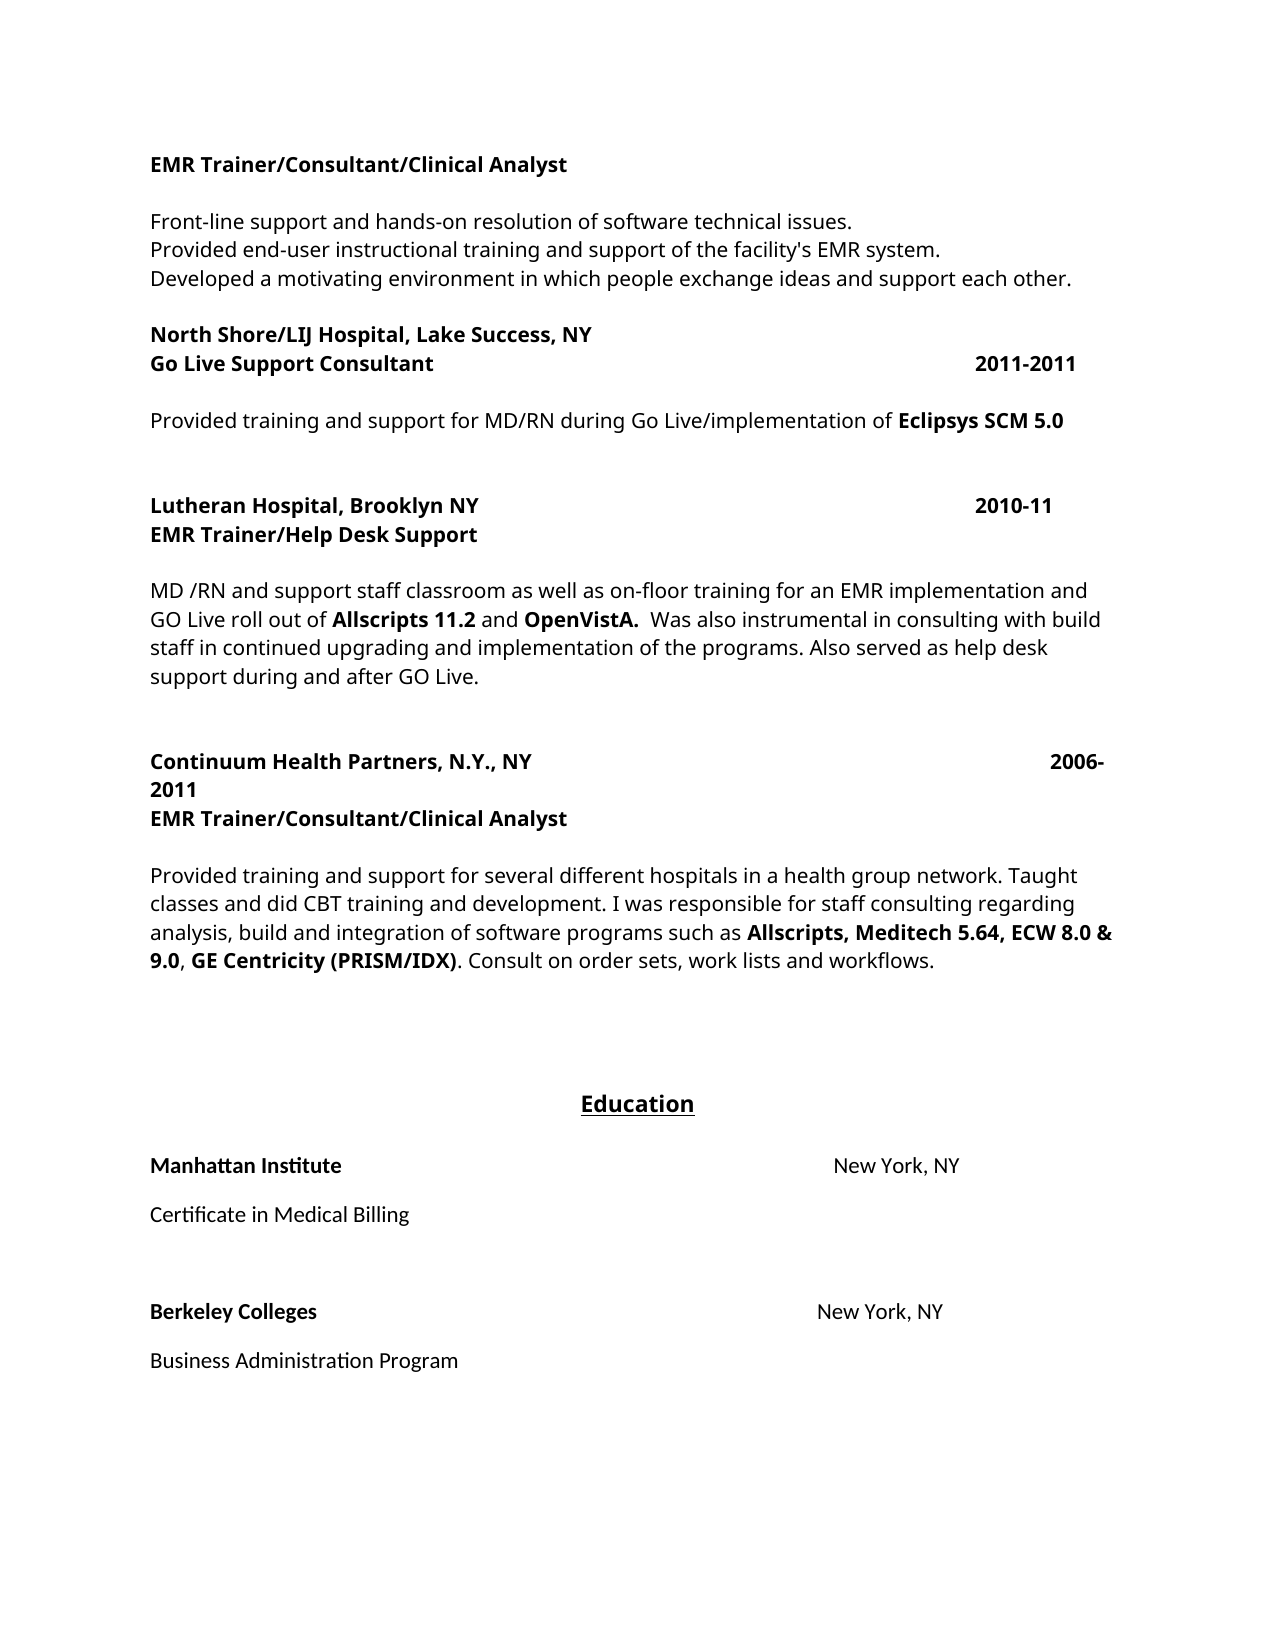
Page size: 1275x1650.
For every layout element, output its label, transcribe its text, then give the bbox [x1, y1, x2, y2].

text MD /RN and support staff classroom as well as on-floor training for an EMR implementation and GO Live roll out of Allscripts 11.2 and OpenVistA. Was also instrumental in consulting with build staff in continued upgrading and implementation of the programs. Also served as help desk support during and after GO Live. [150, 577, 1125, 690]
text Business Administration Program [150, 1346, 1125, 1374]
text Go Live Support Consultant 2011-2011 [150, 349, 1125, 377]
text Education [150, 1088, 1125, 1120]
text Certificate in Medical Billing [150, 1200, 1125, 1228]
text Developed a motivating environment in which people exchange ideas and support each other. [150, 264, 1125, 292]
text North Shore/LIJ Hospital, Lake Success, NY [150, 321, 1125, 349]
text Front-line support and hands-on resolution of software technical issues. [150, 207, 1125, 235]
text Berkeley Colleges New York, NY [150, 1297, 1125, 1326]
text EMR Trainer/Consultant/Clinical Analyst [150, 804, 1125, 832]
text Provided training and support for MD/RN during Go Live/implementation of Eclipsys SCM 5.0 [150, 406, 1125, 434]
text Lutheran Hospital, Brooklyn NY 2010-11 [150, 491, 1125, 520]
text Provided training and support for several different hospitals in a health group network. Taught classes and did CBT training and development. I was responsible for staff consulting regarding analysis, build and integration of software programs such as Allscripts, Meditech 5.64, ECW 8.0 & 9.0, GE Centricity (PRISM/IDX). Consult on order sets, work lists and workflows. [150, 861, 1125, 975]
text Provided end-user instructional training and support of the facility's EMR system. [150, 235, 1125, 264]
text Continuum Health Partners, N.Y., NY 2006-2011 [150, 747, 1125, 804]
text EMR Trainer/Consultant/Clinical Analyst [150, 150, 1125, 178]
text Manhattan Institute New York, NY [150, 1151, 1125, 1179]
text EMR Trainer/Help Desk Support [150, 520, 1125, 548]
